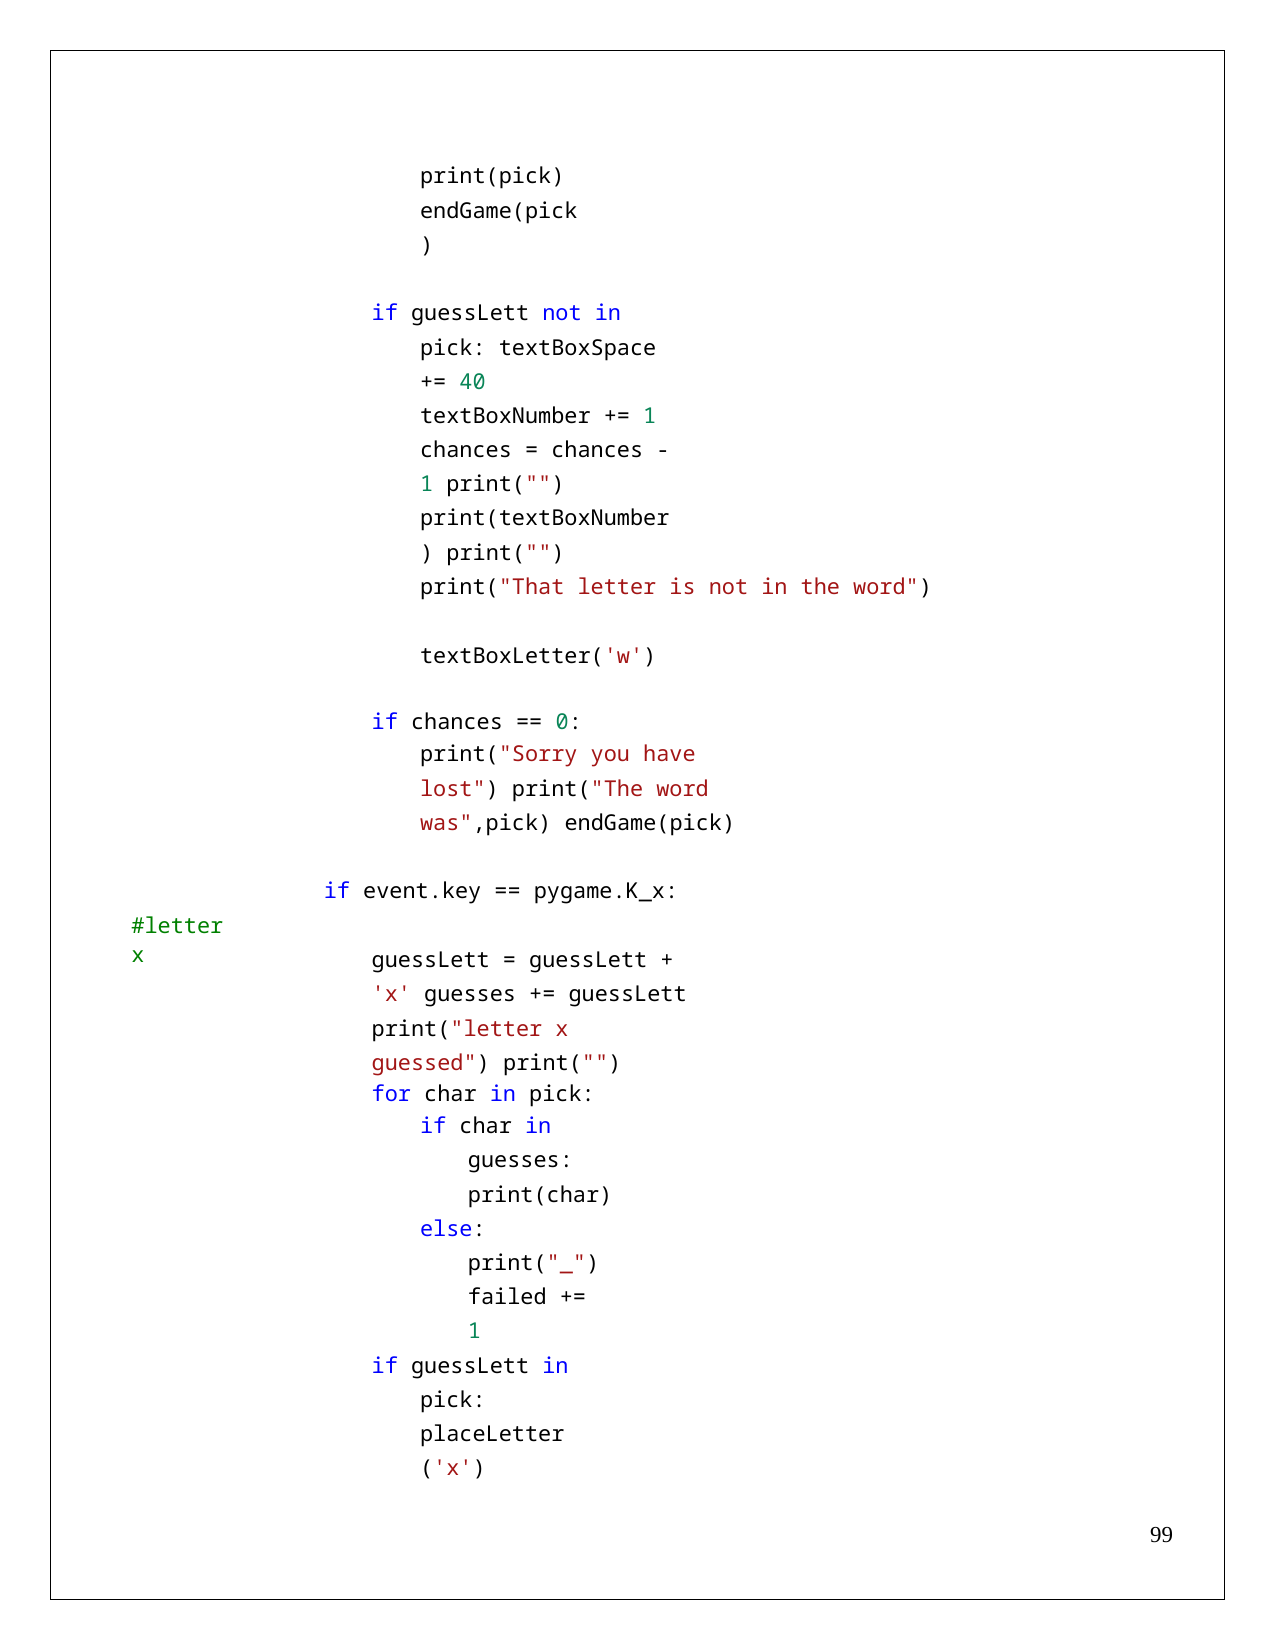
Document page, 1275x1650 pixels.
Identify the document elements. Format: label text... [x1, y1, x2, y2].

text if guessLett in pick: placeLetter('x') [371, 1349, 626, 1482]
text #letter x [131, 909, 244, 969]
text print("_") failed += 1 [468, 1247, 602, 1345]
text textBoxNumber += 1 chances = chances - 1 print("") print(textBoxNumber) print("") [420, 400, 674, 566]
text else: [420, 1213, 1185, 1243]
text if guessLett not in pick: textBoxSpace += 40 [371, 297, 674, 395]
text print("Sorry you have lost") print("The word was",pick) endGame(pick) [420, 738, 759, 836]
text if chances == 0: [371, 709, 1185, 734]
text if char in guesses: print(char) [420, 1110, 650, 1208]
text guessLett = guessLett + 'x' guesses += guessLett print("letter x guessed") print("") [371, 944, 697, 1076]
text for char in pick: [371, 1081, 1185, 1106]
text print("That letter is not in the word") textBoxLetter('w') [420, 571, 938, 670]
text if event.key == pygame.K_x: [323, 875, 1185, 905]
text print(pick) endGame(pick) [420, 160, 578, 258]
